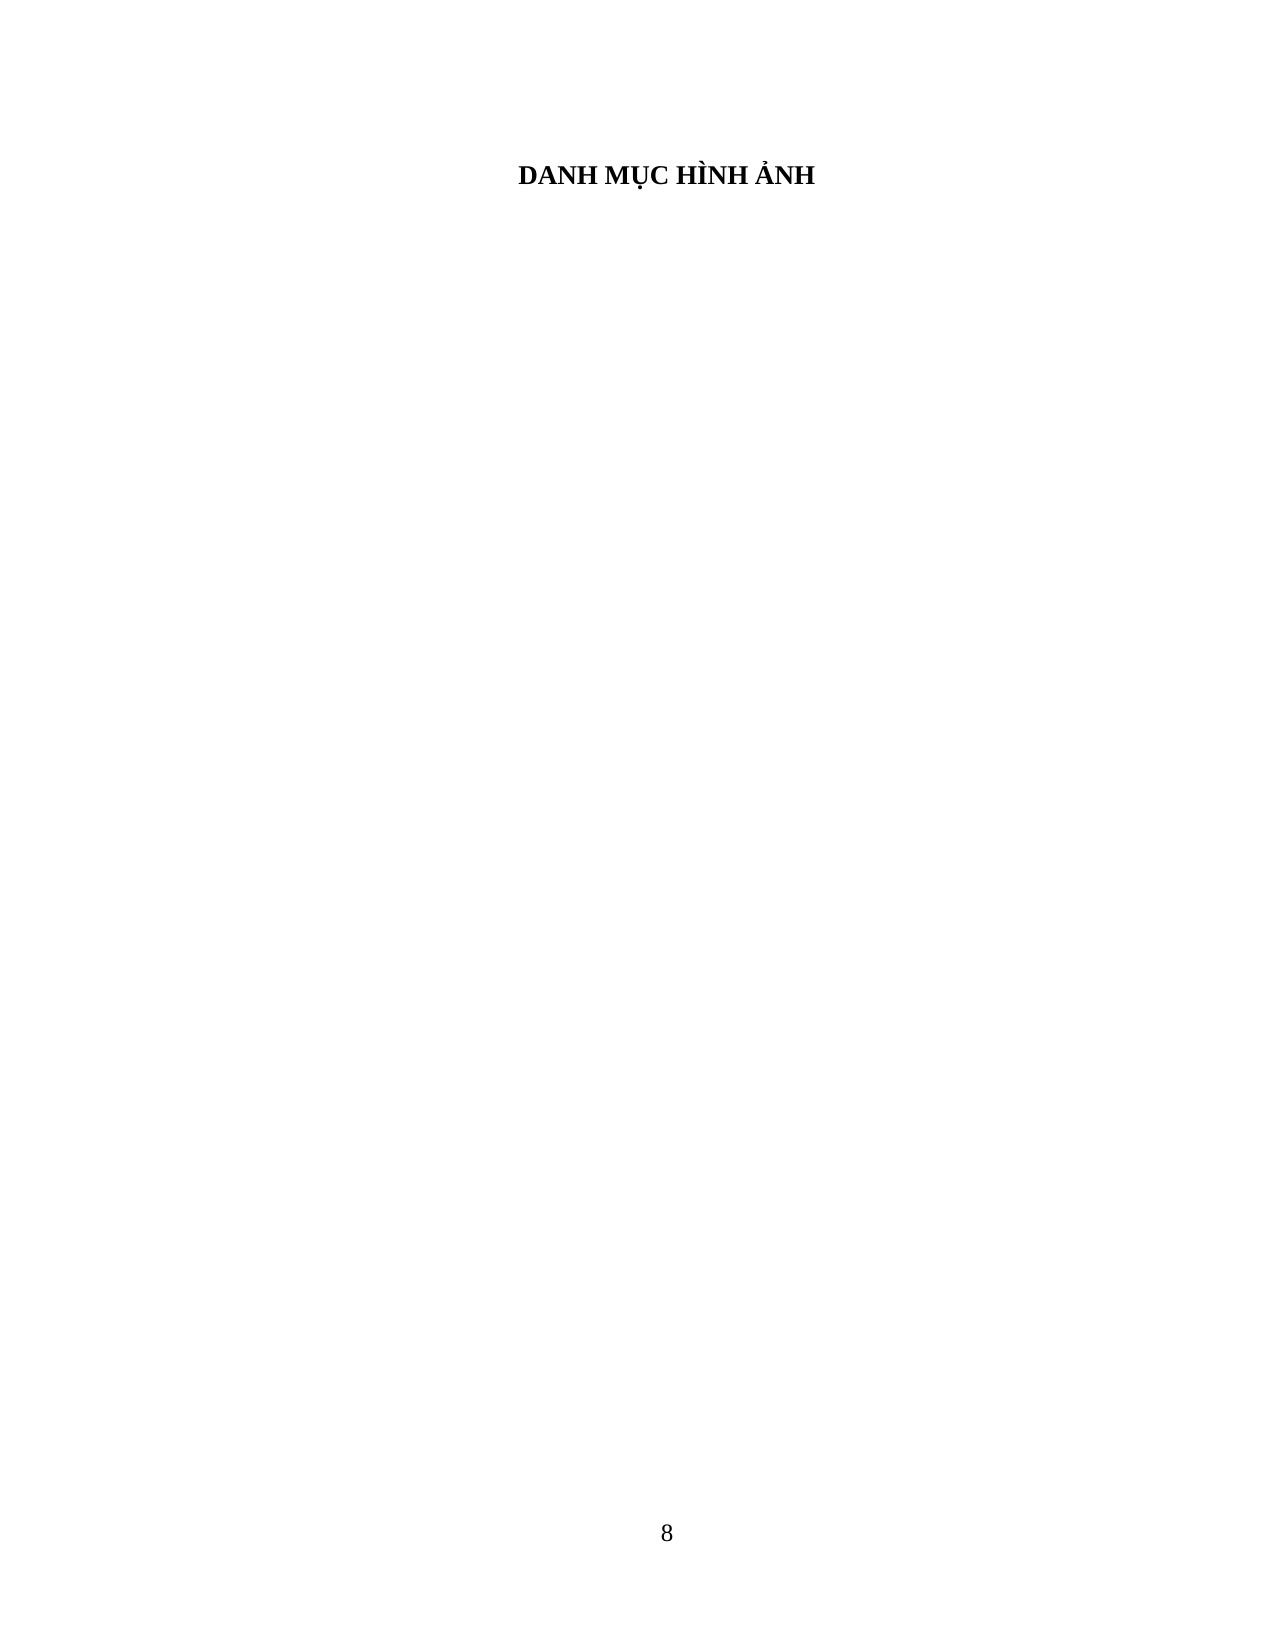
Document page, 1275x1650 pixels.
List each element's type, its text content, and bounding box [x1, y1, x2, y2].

subtitle DANH MỤC HÌNH ẢNH [177, 159, 1156, 191]
